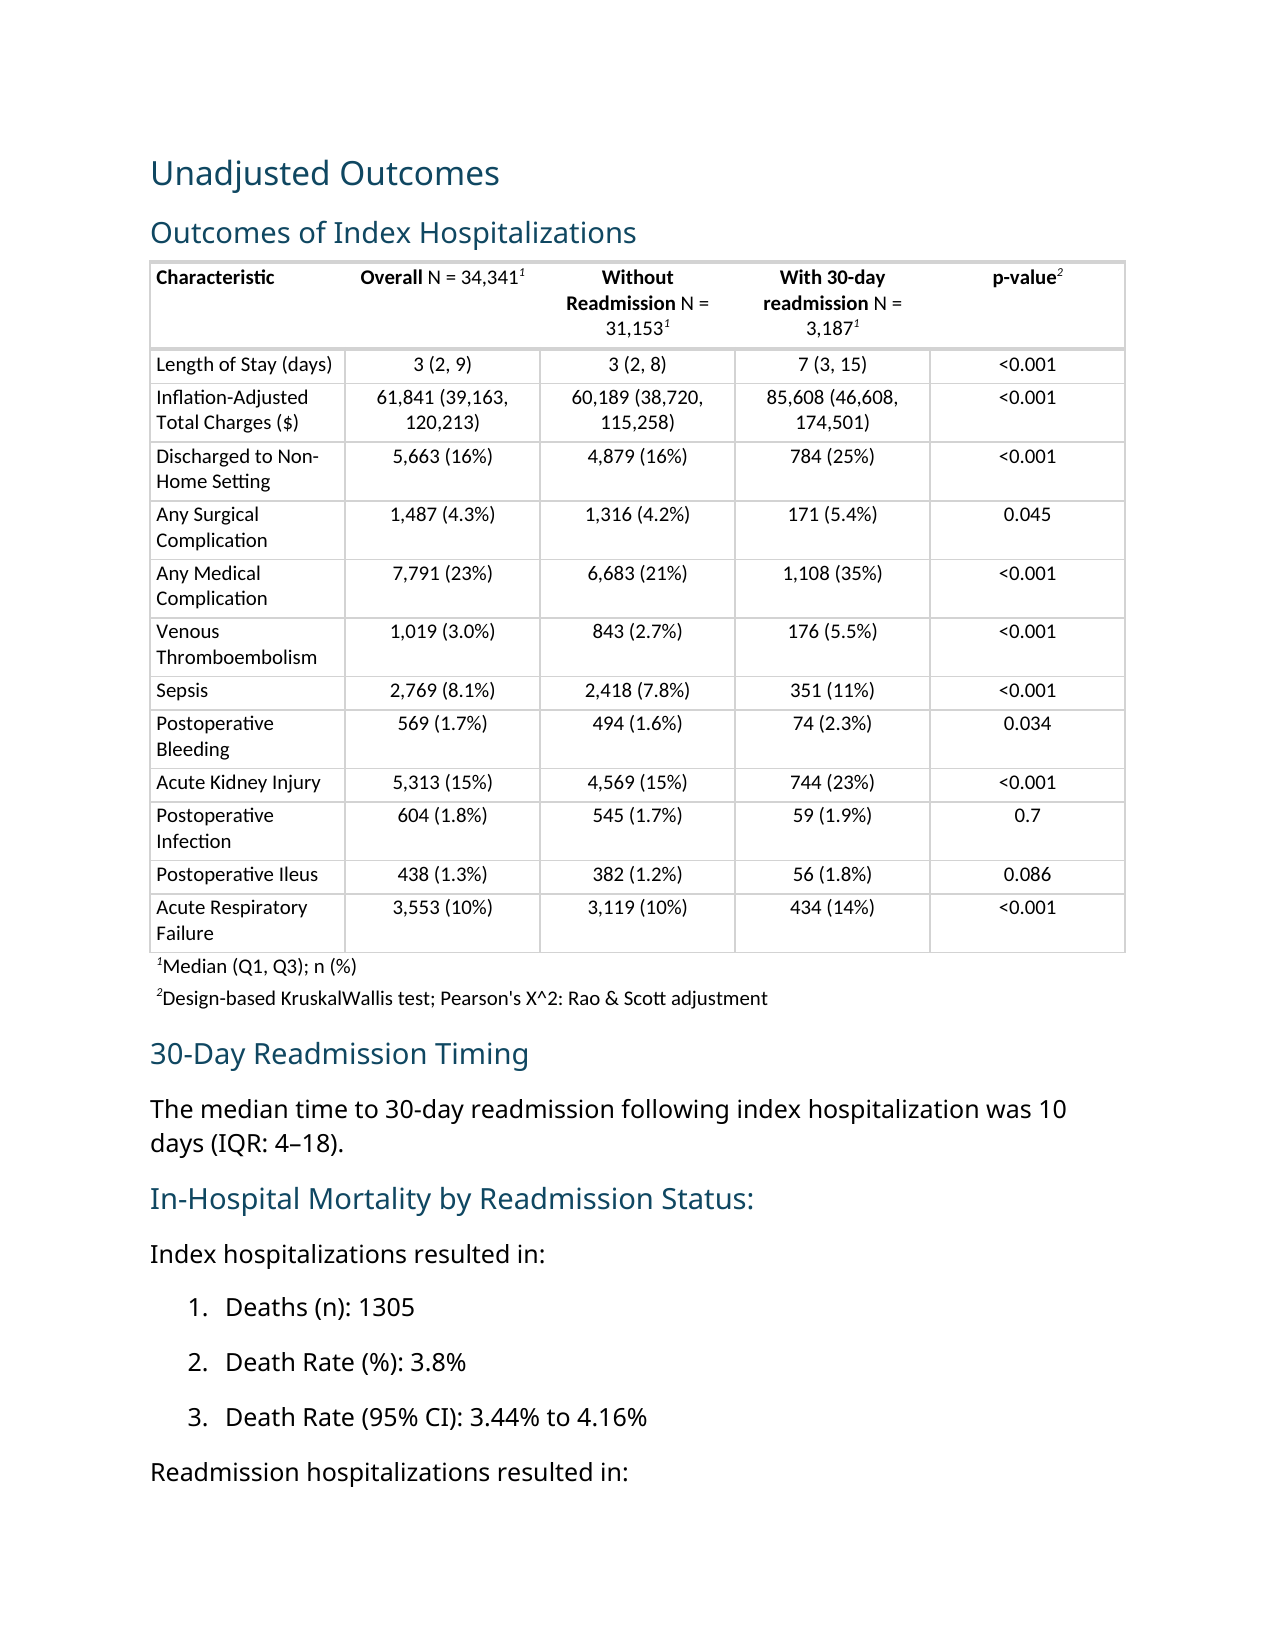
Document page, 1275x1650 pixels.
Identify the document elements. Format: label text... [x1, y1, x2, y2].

table_cell 5,313 (15%) [346, 769, 539, 801]
table_cell <0.001 [931, 769, 1124, 801]
table_cell 7 (3, 15) [736, 351, 929, 383]
table_cell Any Surgical Complication [151, 502, 344, 558]
table_cell 59 (1.9%) [736, 803, 929, 859]
table_cell 545 (1.7%) [541, 803, 734, 859]
table_cell <0.001 [931, 384, 1124, 441]
subtitle 30-Day Readmission Timing [150, 1033, 1125, 1073]
table_cell 2,418 (7.8%) [541, 677, 734, 709]
list Death Rate (95% CI): 3.44% to 4.16% [187, 1399, 1125, 1433]
table_cell Length of Stay (days) [151, 351, 344, 383]
table_cell Inflation-Adjusted Total Charges ($) [151, 384, 344, 441]
table_cell 382 (1.2%) [541, 861, 734, 893]
text The median time to 30-day readmission following index hospitalization was 10 days (IQR: 4–18). [150, 1091, 1125, 1159]
table_cell 60,189 (38,720, 115,258) [541, 384, 734, 441]
table_cell 351 (11%) [736, 677, 929, 709]
table_header Without Readmission N = 31,1531 [540, 264, 735, 347]
table_cell 0.045 [931, 502, 1124, 558]
table_cell 6,683 (21%) [541, 560, 734, 617]
table_cell 2,769 (8.1%) [346, 677, 539, 709]
table_cell Discharged to Non-Home Setting [151, 443, 344, 500]
table_cell 4,879 (16%) [541, 443, 734, 500]
table_cell 3 (2, 9) [346, 351, 539, 383]
table_cell 3 (2, 8) [541, 351, 734, 383]
table_cell 434 (14%) [736, 895, 929, 951]
table_cell 61,841 (39,163, 120,213) [346, 384, 539, 441]
table_cell 176 (5.5%) [736, 619, 929, 676]
table_cell 2Design-based KruskalWallis test; Pearson's X^2: Rao & Scott adjustment [150, 985, 1125, 1016]
table_cell 85,608 (46,608, 174,501) [736, 384, 929, 441]
table_cell 171 (5.4%) [736, 502, 929, 558]
table_cell 3,119 (10%) [541, 895, 734, 951]
list Death Rate (%): 3.8% [187, 1344, 1125, 1378]
table_cell 0.7 [931, 803, 1124, 859]
table_cell <0.001 [931, 619, 1124, 676]
table_cell 569 (1.7%) [346, 711, 539, 768]
table_cell 5,663 (16%) [346, 443, 539, 500]
table_cell <0.001 [931, 560, 1124, 617]
table_cell Postoperative Ileus [151, 861, 344, 893]
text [150, 1454, 1125, 1488]
table_cell 494 (1.6%) [541, 711, 734, 768]
table_cell 784 (25%) [736, 443, 929, 500]
list Deaths (n): 1305 [187, 1289, 1125, 1324]
table_cell 744 (23%) [736, 769, 929, 801]
table_cell 1,019 (3.0%) [346, 619, 539, 676]
table_cell Acute Kidney Injury [151, 769, 344, 801]
table_cell <0.001 [931, 895, 1124, 951]
table_cell <0.001 [931, 677, 1124, 709]
table_header With 30-day readmission N = 3,1871 [735, 264, 930, 347]
table_cell 0.034 [931, 711, 1124, 768]
table_cell Postoperative Infection [151, 803, 344, 859]
table_cell 0.086 [931, 861, 1124, 893]
table_cell Postoperative Bleeding [151, 711, 344, 768]
subtitle Unadjusted Outcomes [150, 150, 1125, 195]
table_cell 438 (1.3%) [346, 861, 539, 893]
table_cell Venous Thromboembolism [151, 619, 344, 676]
table_cell 7,791 (23%) [346, 560, 539, 617]
table_header p-value2 [930, 264, 1124, 347]
table_cell 1,108 (35%) [736, 560, 929, 617]
table_cell 1,487 (4.3%) [346, 502, 539, 558]
subtitle Outcomes of Index Hospitalizations [150, 212, 1125, 252]
table_cell <0.001 [931, 351, 1124, 383]
table_cell 843 (2.7%) [541, 619, 734, 676]
text Index hospitalizations resulted in: [150, 1237, 1125, 1271]
table_cell 74 (2.3%) [736, 711, 929, 768]
table_cell 1,316 (4.2%) [541, 502, 734, 558]
table_cell 604 (1.8%) [346, 803, 539, 859]
table_cell <0.001 [931, 443, 1124, 500]
table_cell 56 (1.8%) [736, 861, 929, 893]
table_cell Any Medical Complication [151, 560, 344, 617]
table_cell Sepsis [151, 677, 344, 709]
table_cell 1Median (Q1, Q3); n (%) [150, 953, 1125, 985]
table_cell Acute Respiratory Failure [151, 895, 344, 951]
table_header Characteristic [151, 264, 345, 347]
table_cell 4,569 (15%) [541, 769, 734, 801]
subtitle In-Hospital Mortality by Readmission Status: [150, 1178, 1125, 1218]
table_header Overall N = 34,3411 [345, 264, 540, 347]
table_cell 3,553 (10%) [346, 895, 539, 951]
